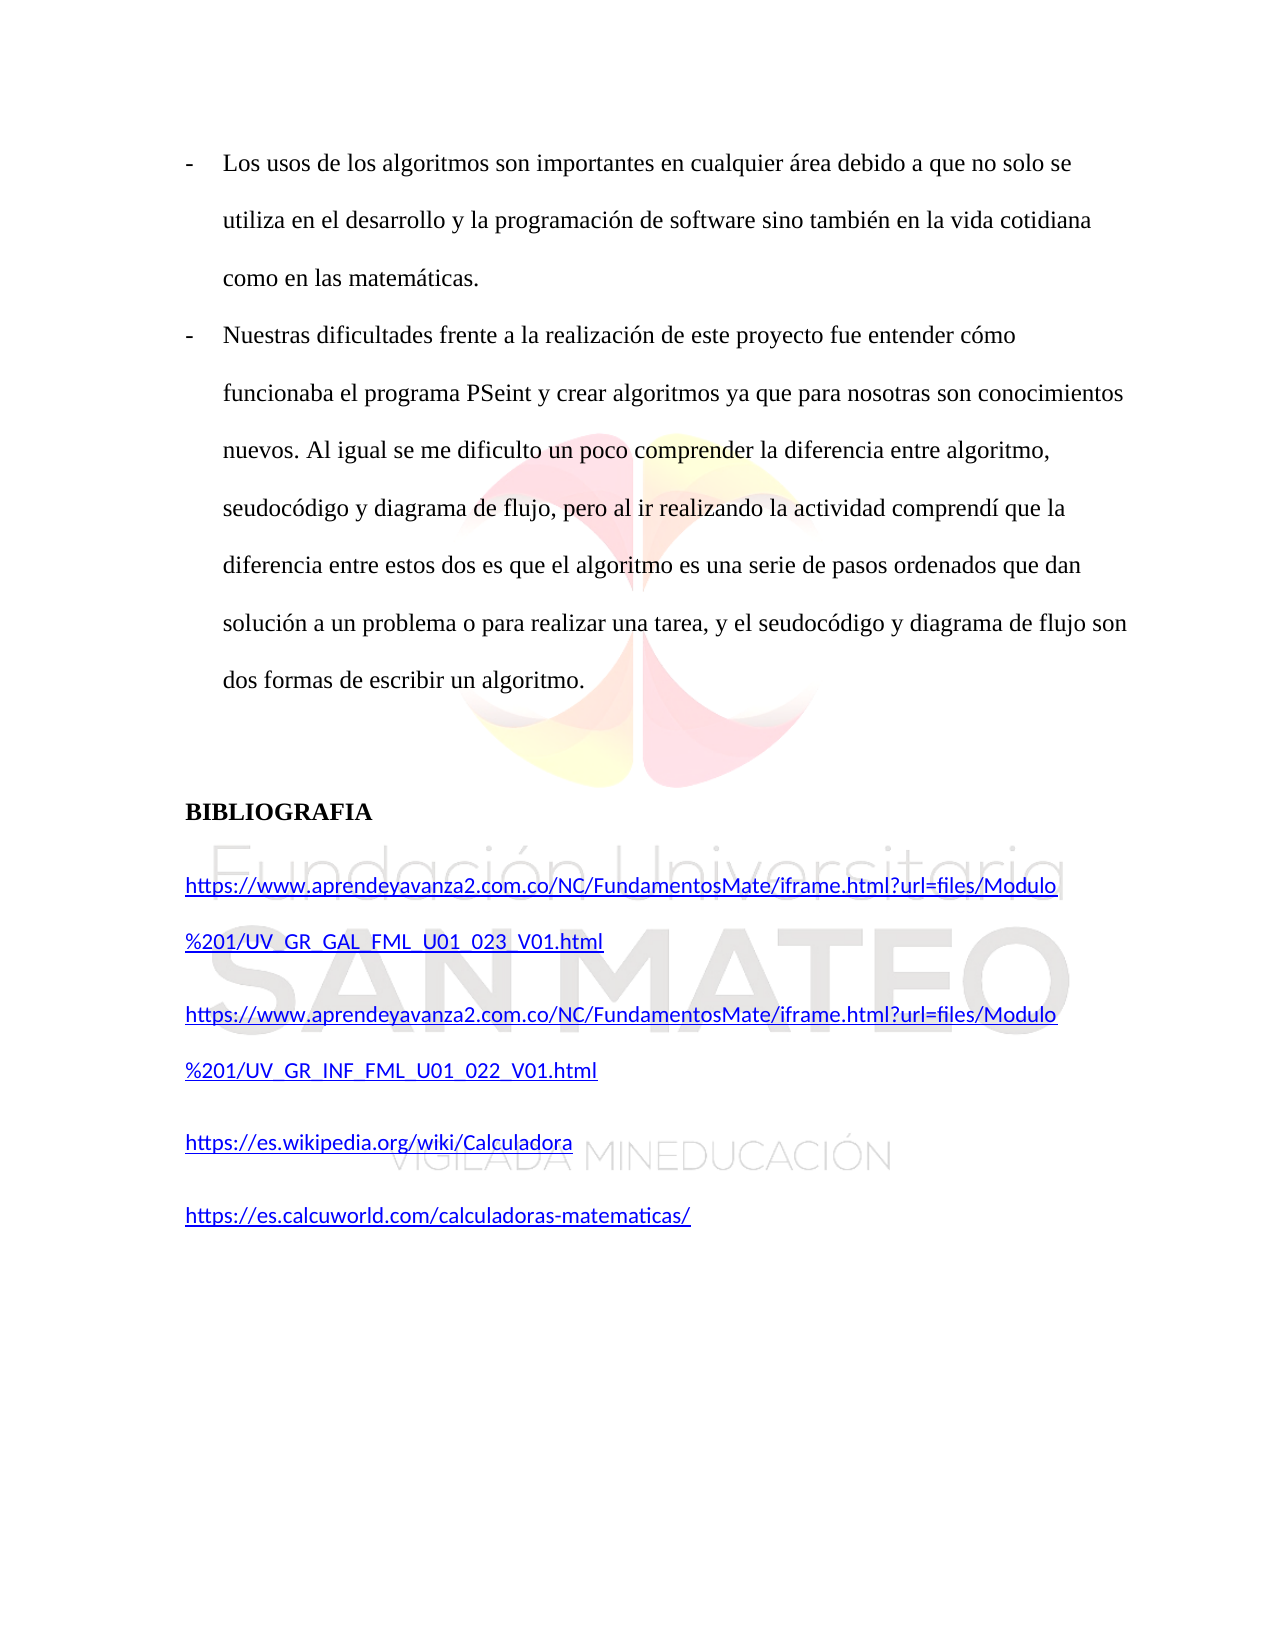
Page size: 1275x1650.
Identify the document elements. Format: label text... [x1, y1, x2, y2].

list Nuestras dificultades frente a la realización de este proyecto fue entender cómo funcionaba el programa PSeint y crear algoritmos ya que para nosotras son conocimientos nuevos. Al igual se me dificulto un poco comprender la diferencia entre algoritmo, seudocódigo y diagrama de flujo, pero al ir realizando la actividad comprendí que la diferencia entre estos dos es que el algoritmo es una serie de pasos ordenados que dan solución a un problema o para realizar una tarea, y el seudocódigo y diagrama de flujo son dos formas de escribir un algoritmo. [185, 320, 1127, 694]
list Los usos de los algoritmos son importantes en cualquier área debido a que no solo se utiliza en el desarrollo y la programación de software sino también en la vida cotidiana como en las matemáticas. [185, 148, 1127, 291]
text https://www.aprendeyavanza2.com.co/NC/FundamentosMate/iframe.html?url=files/Modulo%201/UV_GR_GAL_FML_U01_023_V01.html [185, 871, 1127, 955]
text https://es.calcuworld.com/calculadoras-matematicas/ [185, 1201, 1127, 1229]
text https://www.aprendeyavanza2.com.co/NC/FundamentosMate/iframe.html?url=files/Modulo%201/UV_GR_INF_FML_U01_022_V01.html [185, 1000, 1127, 1084]
text BIBLIOGRAFIA [185, 797, 1127, 826]
text https://es.wikipedia.org/wiki/Calculadora [185, 1128, 1127, 1157]
